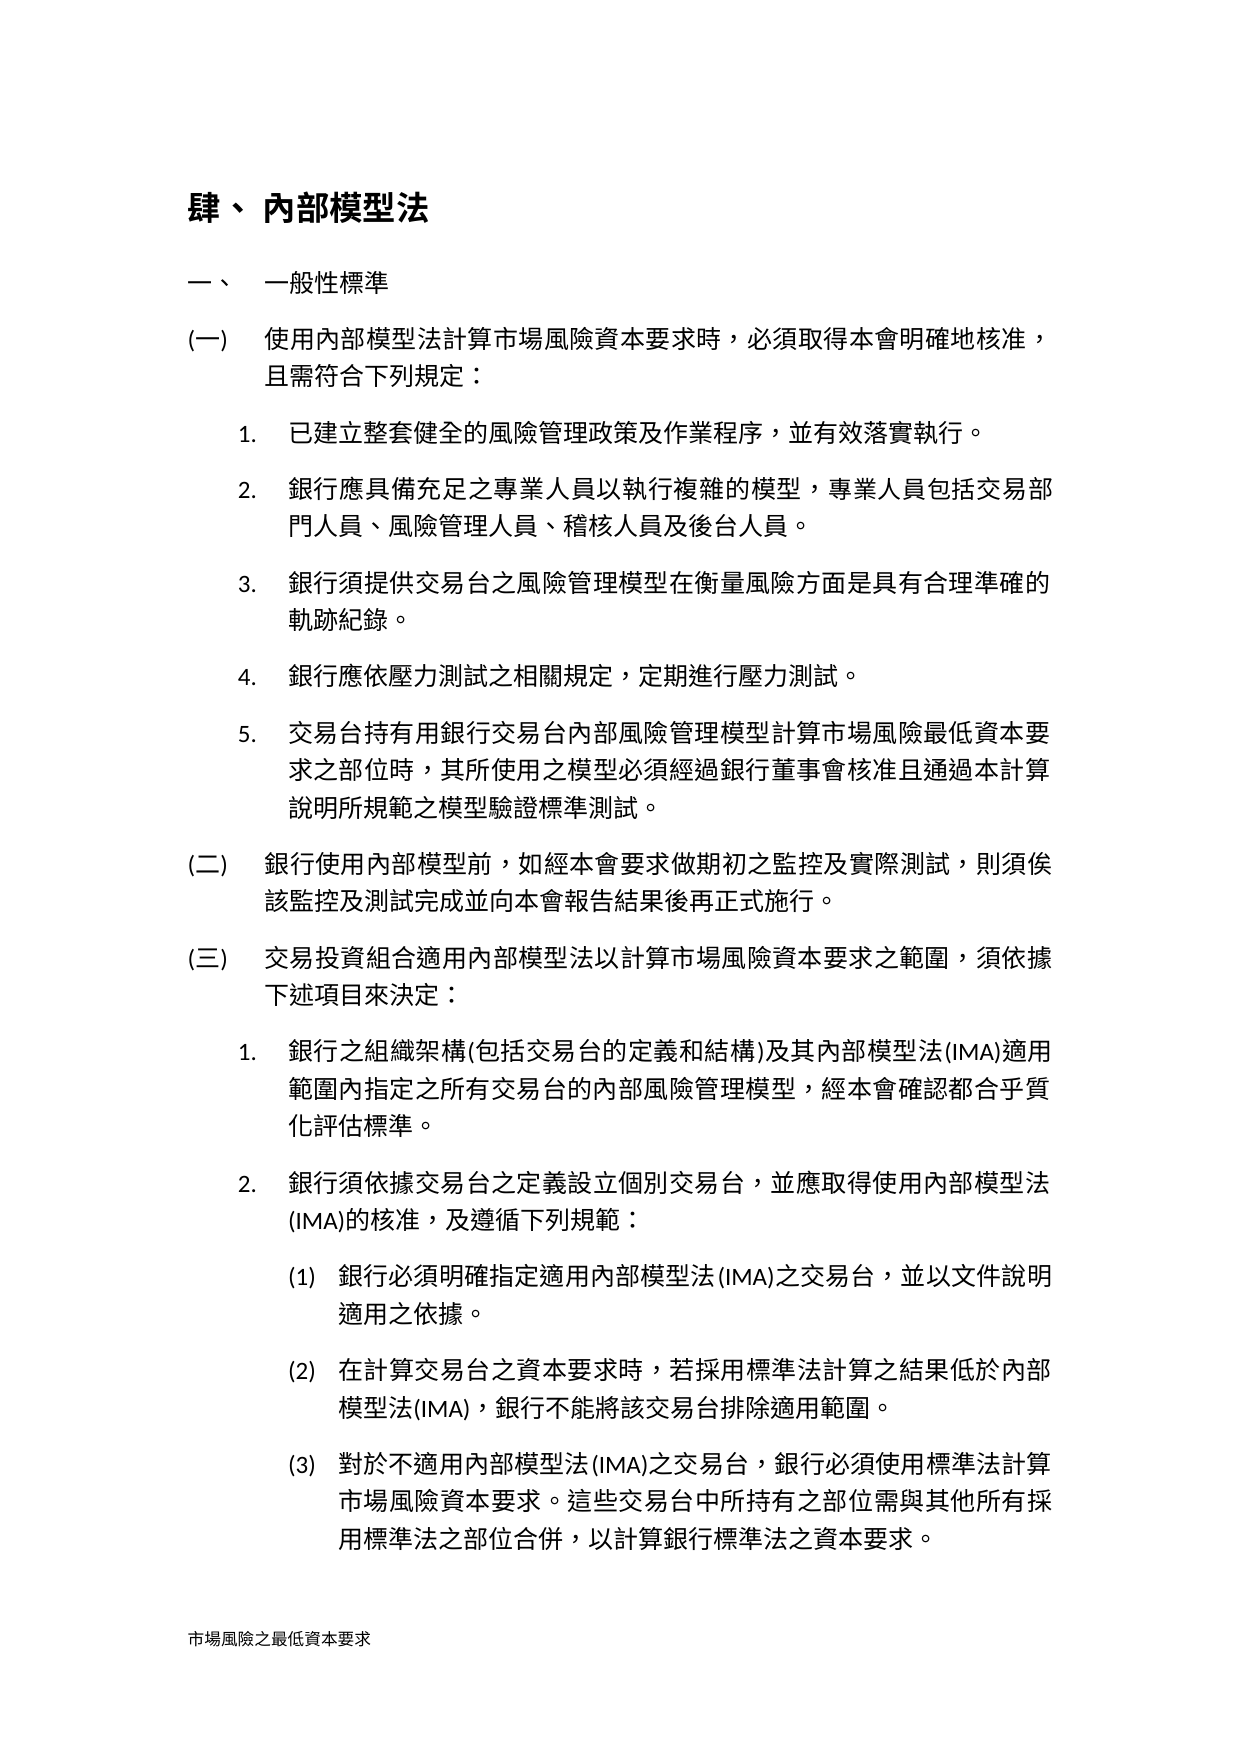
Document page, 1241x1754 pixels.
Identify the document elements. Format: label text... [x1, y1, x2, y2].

list 已建立整套健全的風險管理政策及作業程序，並有效落實執行。 [238, 412, 1053, 450]
list 銀行使用內部模型前，如經本會要求做期初之監控及實際測試，則須俟該監控及測試完成並向本會報告結果後再正式施行。 [187, 844, 1053, 919]
list 內部模型法 [187, 169, 1053, 244]
list 銀行必須明確指定適用內部模型法(IMA)之交易台，並以文件說明適用之依據。 [288, 1256, 1053, 1331]
list 銀行應依壓力測試之相關規定，定期進行壓力測試。 [238, 656, 1053, 694]
list 交易台持有用銀行交易台內部風險管理模型計算市場風險最低資本要求之部位時，其所使用之模型必須經過銀行董事會核准且通過本計算說明所規範之模型驗證標準測試。 [238, 712, 1053, 825]
list 銀行應具備充足之專業人員以執行複雜的模型，專業人員包括交易部門人員、風險管理人員、稽核人員及後台人員。 [238, 469, 1053, 544]
list 使用內部模型法計算市場風險資本要求時，必須取得本會明確地核准，且需符合下列規定： [187, 319, 1053, 394]
list 銀行之組織架構(包括交易台的定義和結構)及其內部模型法(IMA)適用範圍內指定之所有交易台的內部風險管理模型，經本會確認都合乎質化評估標準。 [238, 1031, 1053, 1144]
list 在計算交易台之資本要求時，若採用標準法計算之結果低於內部模型法(IMA)，銀行不能將該交易台排除適用範圍。 [288, 1350, 1053, 1425]
list 交易投資組合適用內部模型法以計算市場風險資本要求之範圍，須依據下述項目來決定： [187, 937, 1053, 1012]
list 銀行須依據交易台之定義設立個別交易台，並應取得使用內部模型法(IMA)的核准，及遵循下列規範： [238, 1162, 1053, 1237]
list 對於不適用內部模型法(IMA)之交易台，銀行必須使用標準法計算市場風險資本要求。這些交易台中所持有之部位需與其他所有採用標準法之部位合併，以計算銀行標準法之資本要求。 [288, 1444, 1053, 1556]
list 銀行須提供交易台之風險管理模型在衡量風險方面是具有合理準確的軌跡紀錄。 [238, 562, 1053, 637]
list 一般性標準 [187, 262, 1053, 300]
